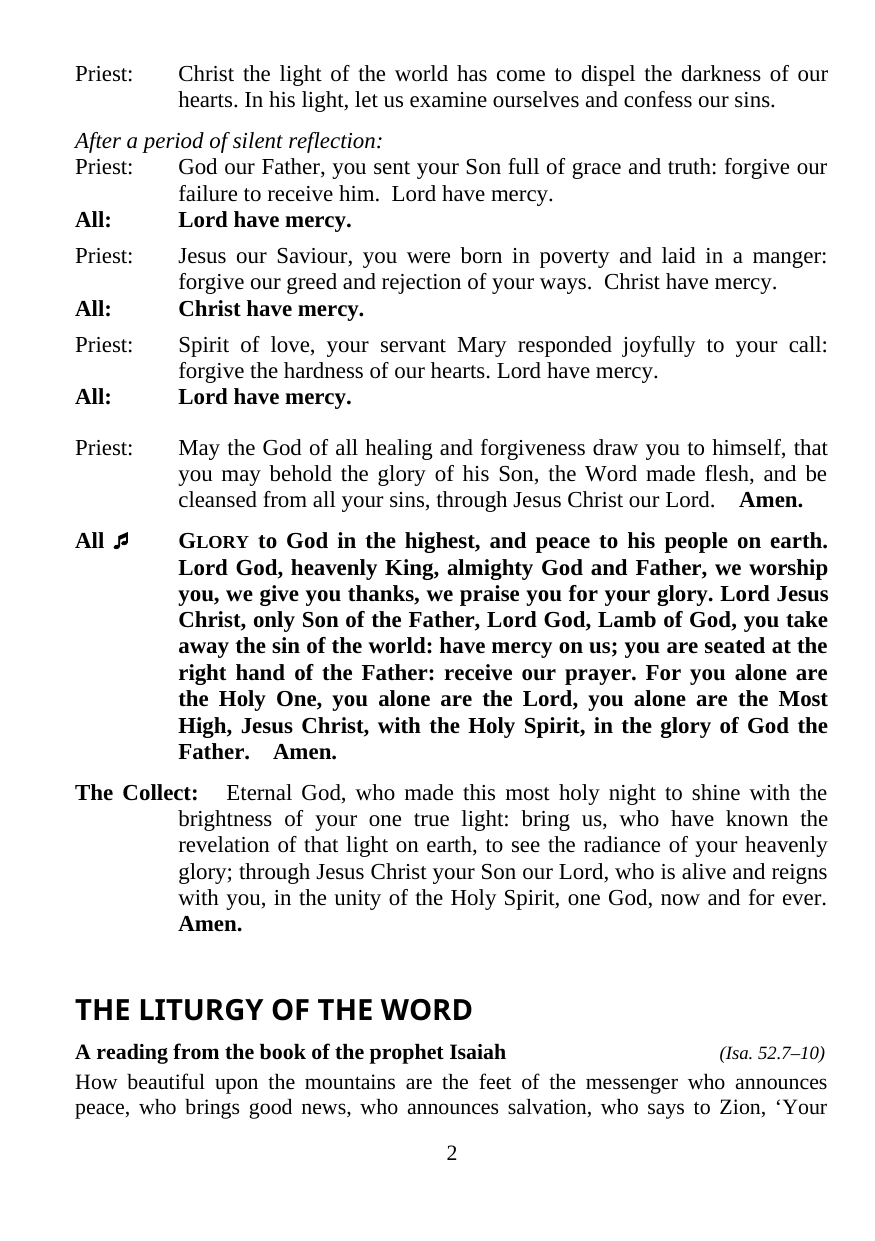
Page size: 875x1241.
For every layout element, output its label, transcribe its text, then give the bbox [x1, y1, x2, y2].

text All: Lord have mercy. [75, 383, 829, 410]
text Priest: Jesus our Saviour, you were born in poverty and laid in a manger: forgive our greed and rejection of your ways. Christ have mercy. [75, 242, 829, 295]
text Priest: May the God of all healing and forgiveness draw you to himself, that you may behold the glory of his Son, the Word made flesh, and be cleansed from all your sins, through Jesus Christ our Lord. Amen. [75, 434, 829, 513]
text All Glory to God in the highest, and peace to his people on earth. Lord God, heavenly King, almighty God and Father, we worship you, we give you thanks, we praise you for your glory. Lord Jesus Christ, only Son of the Father, Lord God, Lamb of God, you take away the sin of the world: have mercy on us; you are seated at the right hand of the Father: receive our prayer. For you alone are the Holy One, you alone are the Lord, you alone are the Most High, Jesus Christ, with the Holy Spirit, in the glory of God the Father. Amen. [75, 527, 829, 764]
text A reading from the book of the prophet Isaiah (Isa. 52.7–10) [75, 1039, 829, 1064]
text Priest: Spirit of love, your servant Mary responded joyfully to your call: forgive the hardness of our hearts. Lord have mercy. [75, 331, 829, 383]
text All: Christ have mercy. [75, 295, 829, 321]
text Priest: Christ the light of the world has come to dispel the darkness of our hearts. In his light, let us examine ourselves and confess our sins. [75, 60, 829, 113]
text After a period of silent reflection: [75, 127, 829, 153]
text Priest: God our Father, you sent your Son full of grace and truth: forgive our failure to receive him. Lord have mercy. [75, 153, 829, 206]
text All: Lord have mercy. [75, 206, 829, 232]
text The Collect: Eternal God, who made this most holy night to shine with the brightness of your one true light: bring us, who have known the revelation of that light on earth, to see the radiance of your heavenly glory; through Jesus Christ your Son our Lord, who is alive and reigns with you, in the unity of the Holy Spirit, one God, now and for ever. Amen. [75, 779, 829, 937]
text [75, 1069, 829, 1119]
subtitle THE LITURGY OF THE WORD [75, 990, 829, 1029]
